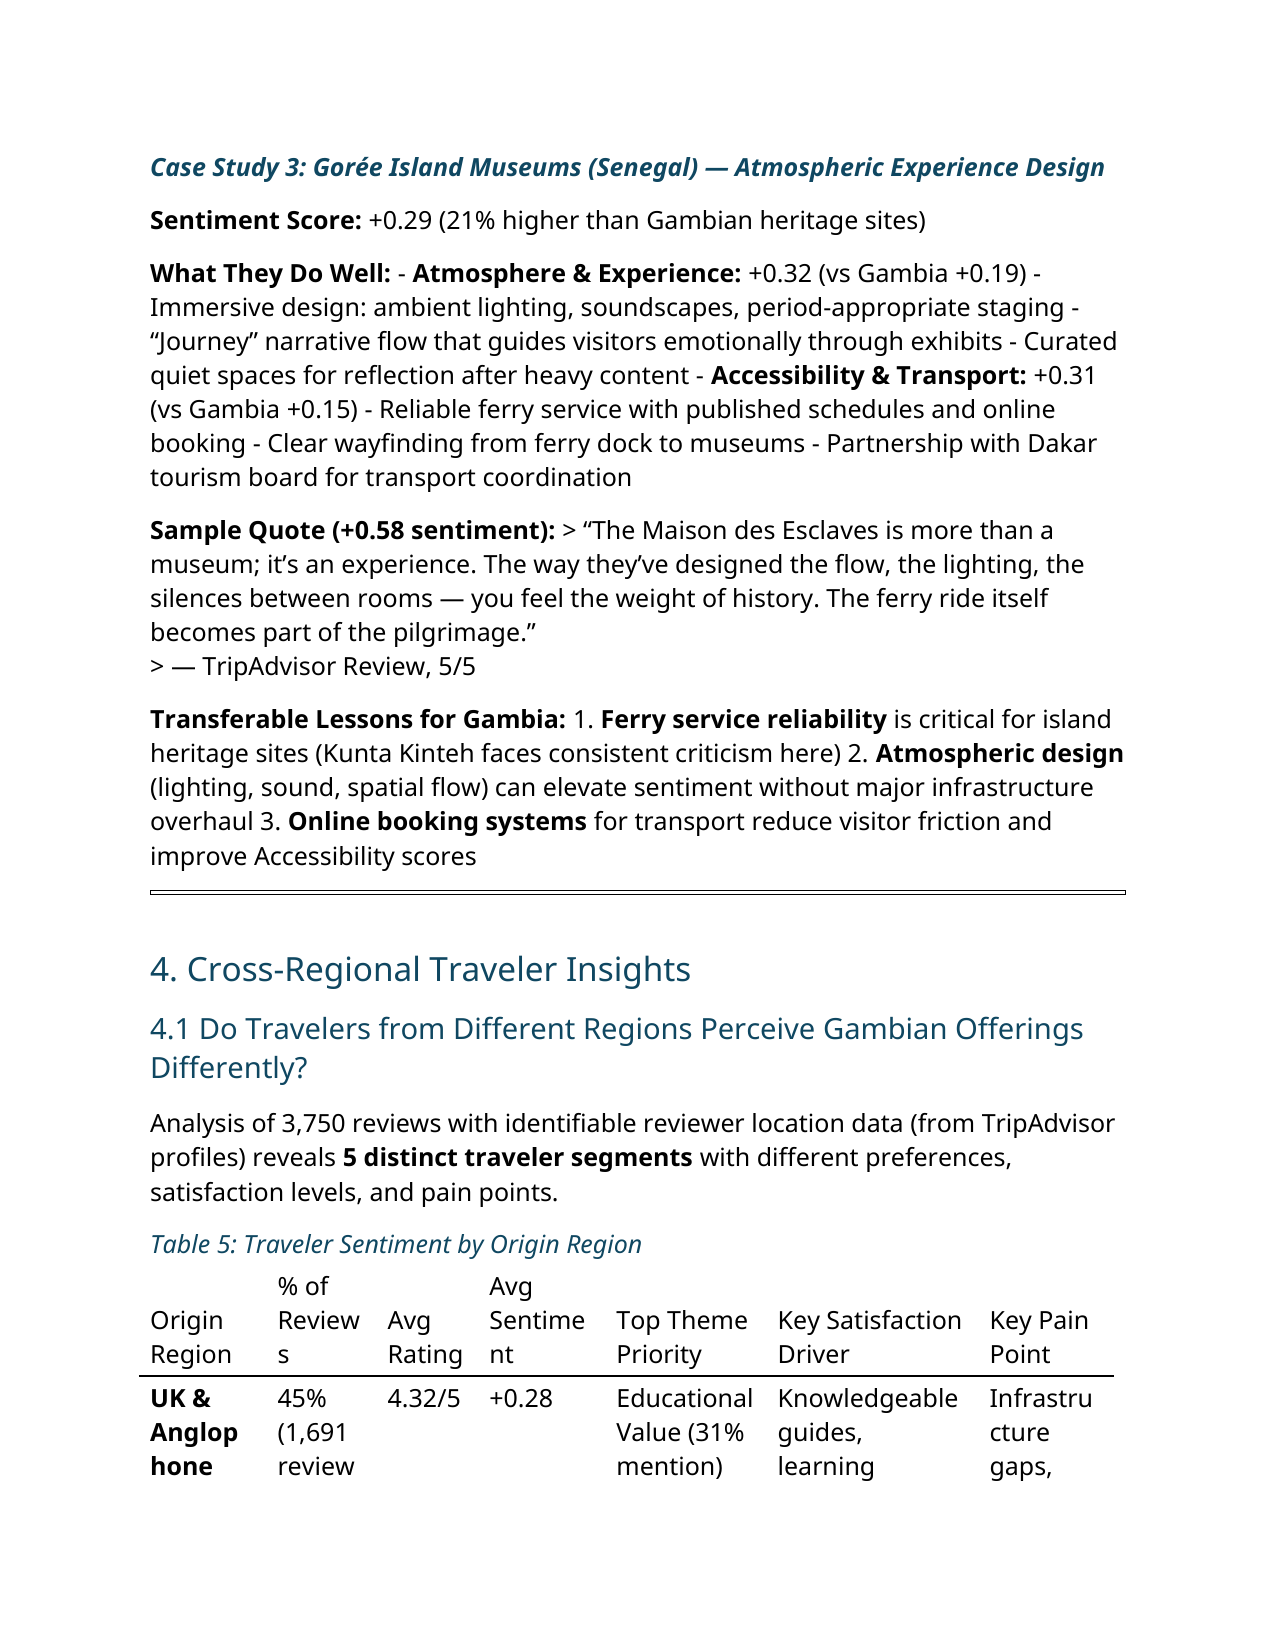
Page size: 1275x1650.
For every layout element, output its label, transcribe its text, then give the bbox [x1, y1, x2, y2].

table_header Origin Region [139, 1265, 266, 1375]
text Transferable Lessons for Gambia: 1. Ferry service reliability is critical for island heritage sites (Kunta Kinteh faces consistent criticism here) 2. Atmospheric design (lighting, sound, spatial flow) can elevate sentiment without major infrastructure overhaul 3. Online booking systems for transport reduce visitor friction and improve Accessibility scores [150, 702, 1125, 872]
table_header Key Satisfaction Driver [766, 1265, 978, 1375]
table_cell UK & Anglophone Africa [139, 1377, 266, 1486]
text Analysis of 3,750 reviews with identifiable reviewer location data (from TripAdvisor profiles) reveals 5 distinct traveler segments with different preferences, satisfaction levels, and pain points. [150, 1106, 1125, 1208]
subtitle Table 5: Traveler Sentiment by Origin Region [150, 1227, 1125, 1261]
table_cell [766, 1377, 978, 1486]
text Sample Quote (+0.58 sentiment): > “The Maison des Esclaves is more than a museum; it’s an experience. The way they’ve designed the flow, the lighting, the silences between rooms — you feel the weight of history. The ferry ride itself becomes part of the pilgrimage.” > — TripAdvisor Review, 5/5 [150, 513, 1125, 683]
table_cell 45% (1,691 reviews) [266, 1377, 376, 1486]
table_cell Infrastructure gaps, ferry reliability [978, 1377, 1114, 1486]
table_header Avg Rating [376, 1265, 478, 1375]
text Sentiment Score: +0.29 (21% higher than Gambian heritage sites) [150, 203, 1125, 237]
table_header % of Reviews [266, 1265, 376, 1375]
subtitle 4.1 Do Travelers from Different Regions Perceive Gambian Offerings Differently? [150, 1008, 1125, 1087]
table_cell +0.28 [478, 1377, 605, 1486]
table_header Avg Sentiment [478, 1265, 605, 1375]
table_cell Educational Value (31% mention) [605, 1377, 766, 1486]
subtitle Case Study 3: Gorée Island Museums (Senegal) — Atmospheric Experience Design [150, 150, 1125, 184]
table_header Key Pain Point [978, 1265, 1114, 1375]
subtitle 4. Cross-Regional Traveler Insights [150, 946, 1125, 991]
table_cell 4.32/5 [376, 1377, 478, 1486]
table_header Top Theme Priority [605, 1265, 766, 1375]
text What They Do Well: - Atmosphere & Experience: +0.32 (vs Gambia +0.19) - Immersive design: ambient lighting, soundscapes, period-appropriate staging - “Journey” narrative flow that guides visitors emotionally through exhibits - Curated quiet spaces for reflection after heavy content - Accessibility & Transport: +0.31 (vs Gambia +0.15) - Reliable ferry service with published schedules and online booking - Clear wayfinding from ferry dock to museums - Partnership with Dakar tourism board for transport coordination [150, 256, 1125, 494]
